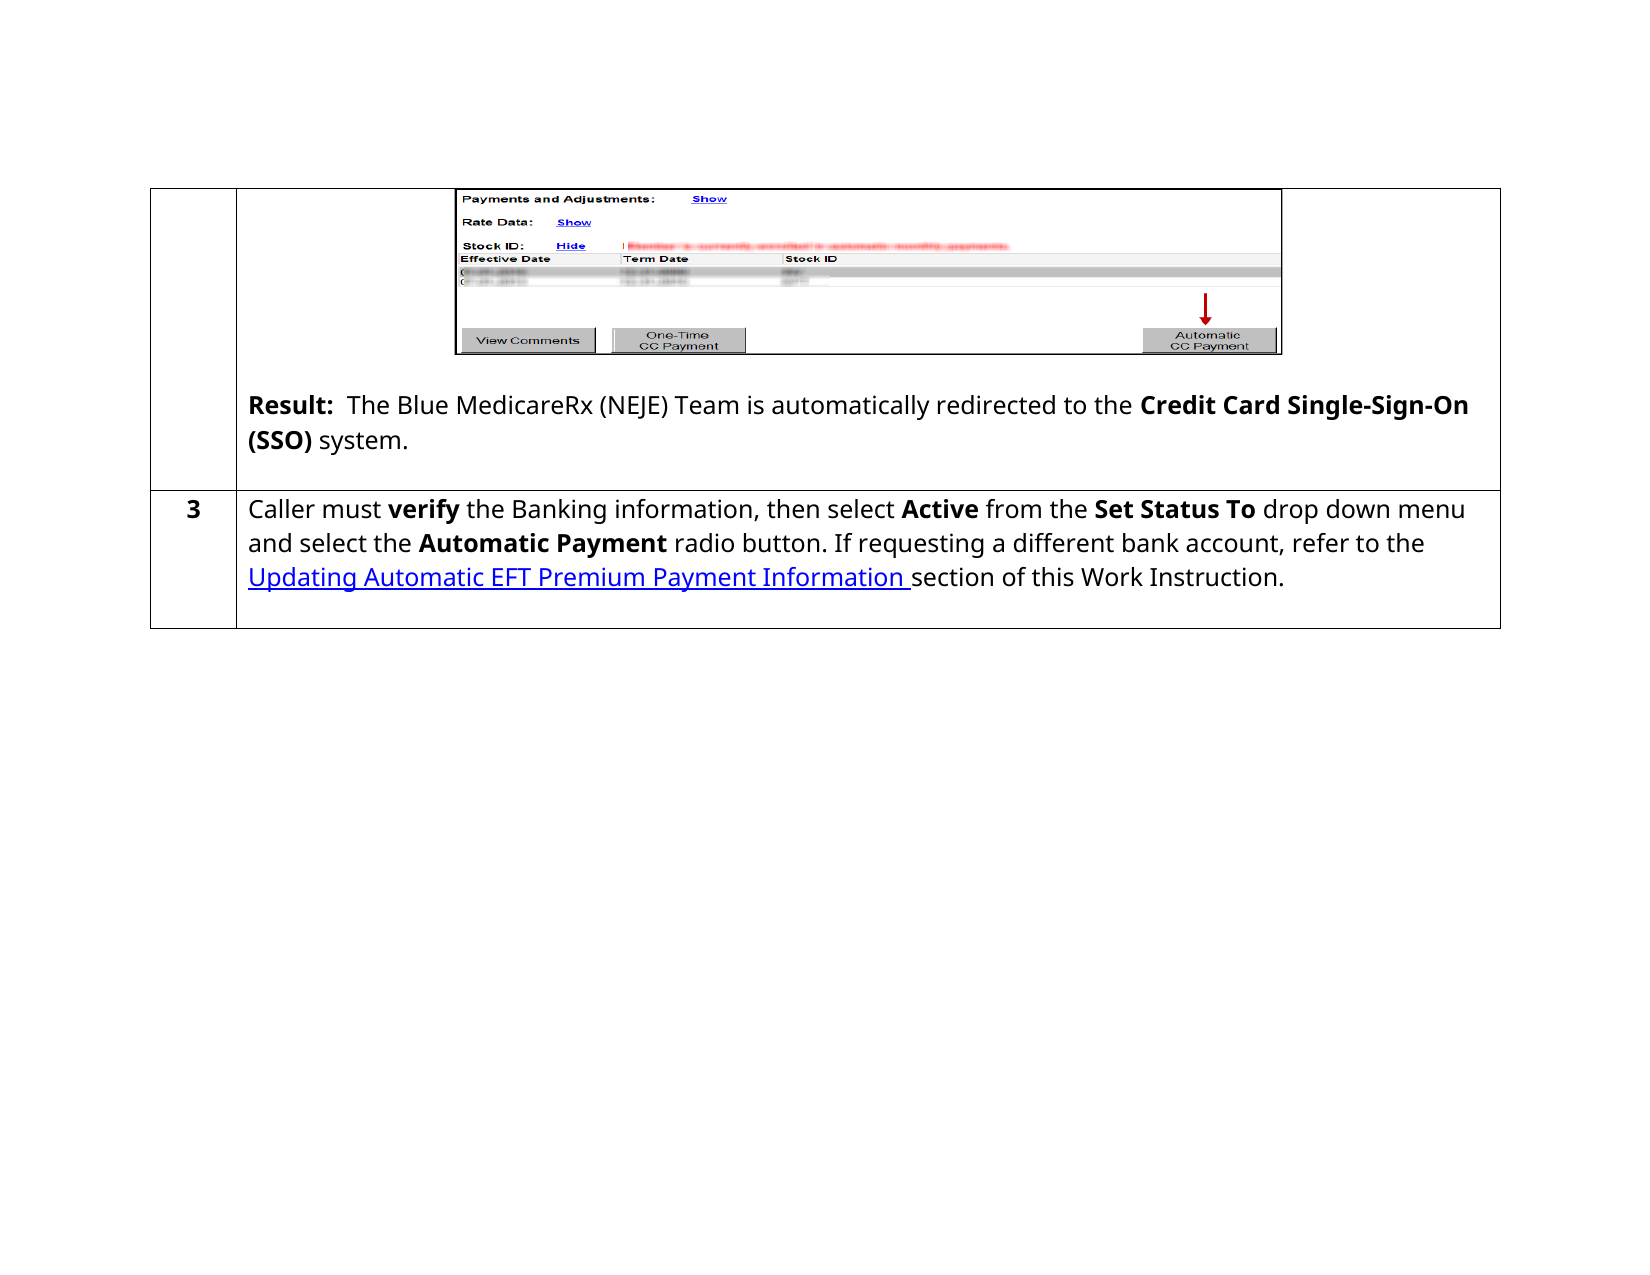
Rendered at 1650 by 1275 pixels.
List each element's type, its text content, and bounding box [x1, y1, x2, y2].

table_cell 2 [151, 189, 236, 490]
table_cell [237, 189, 1500, 490]
table_cell 3 [151, 491, 236, 628]
table_cell Caller must verify the Banking information, then select Active from the Set Status To drop down menu and select the Automatic Payment radio button. If requesting a different bank account, refer to the Updating Automatic EFT Premium Payment Information section of this Work Instruction. Status should only be set to Active or Inactive. Do not set status to Complete. EFTs activated between the 1st and 5th of the month may be charged in the current month if there is a balance on the account at the beginning of the month. [237, 491, 1500, 628]
picture [454, 188, 1283, 355]
